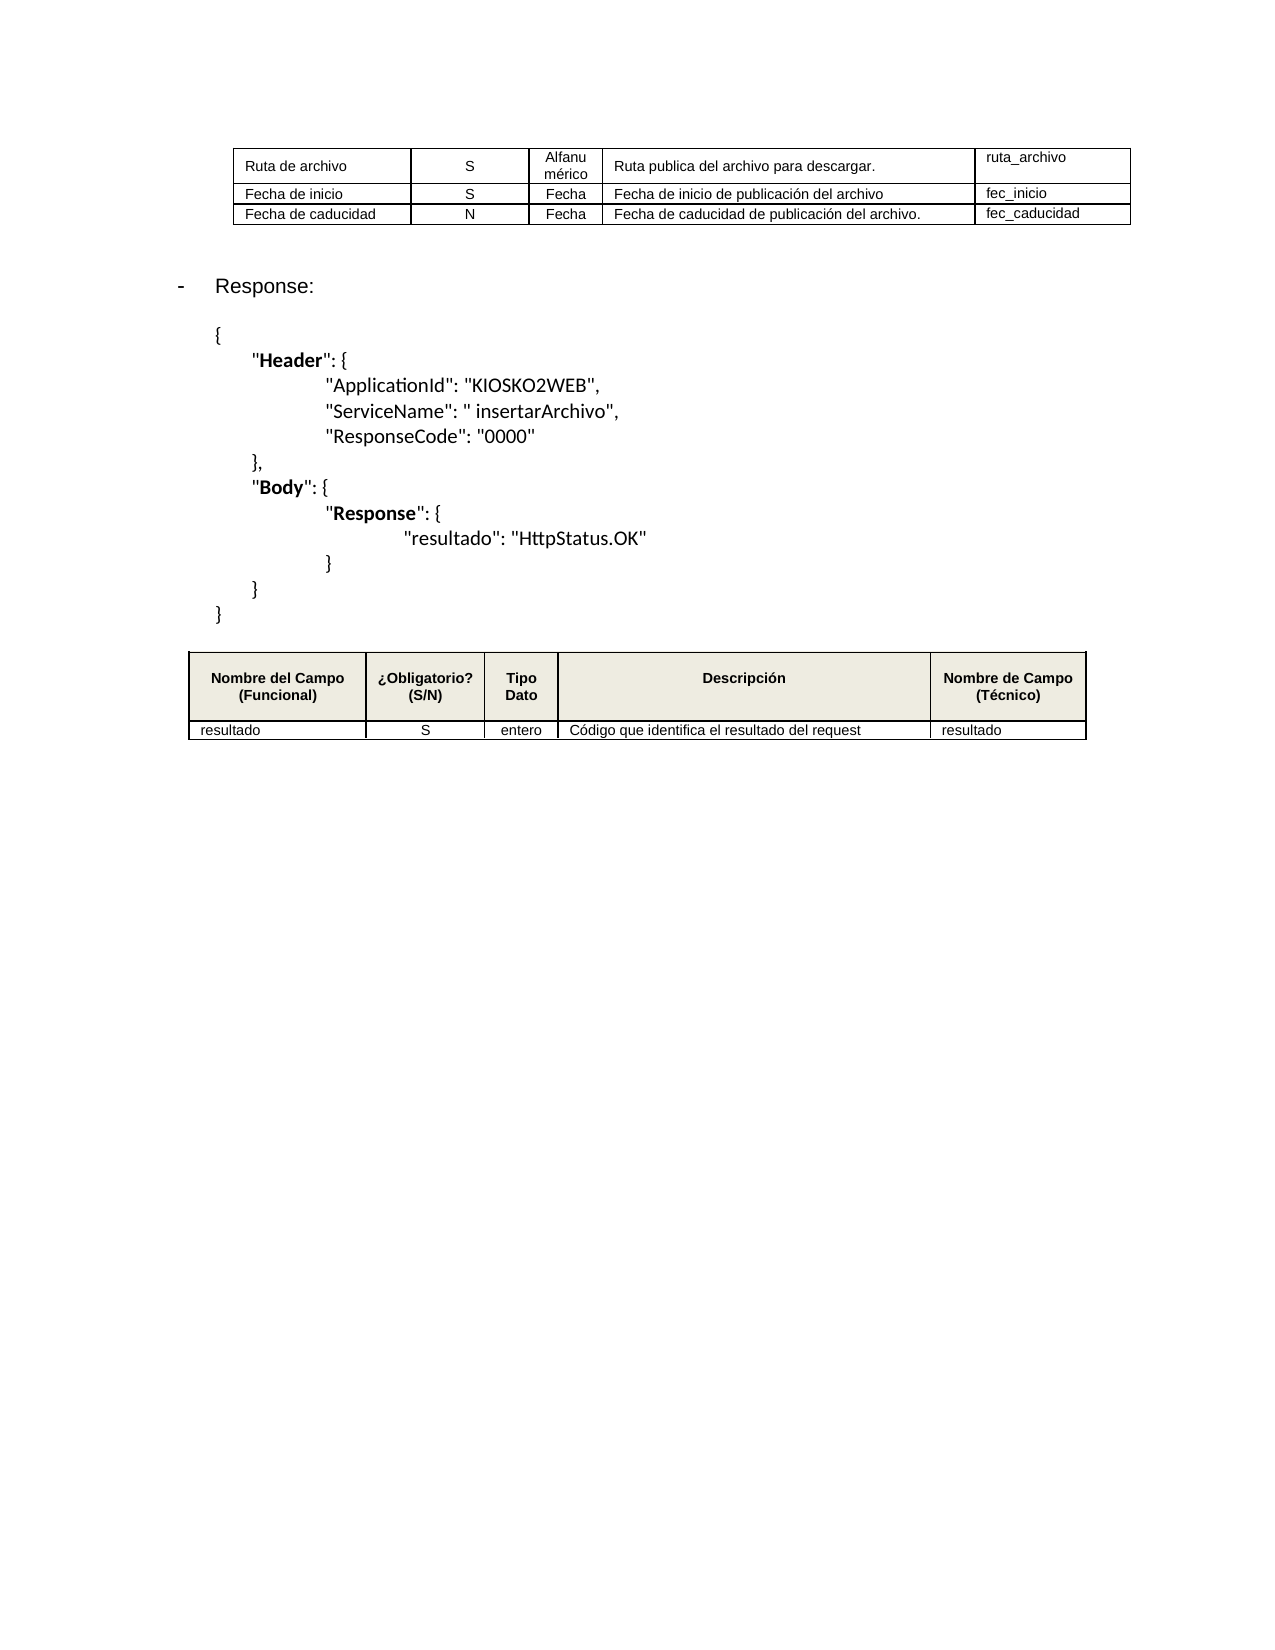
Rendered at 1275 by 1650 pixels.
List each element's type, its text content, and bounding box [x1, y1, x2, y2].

table_cell Fecha de caducidad de publicación del archivo. [603, 205, 974, 223]
table_cell Código que identifica el resultado del request [559, 722, 930, 738]
text } [215, 576, 1098, 601]
table_cell Alfanumérico [530, 149, 602, 183]
table_cell Fecha [530, 205, 602, 223]
table_header Nombre de Campo (Técnico) [931, 653, 1085, 720]
text "Response": { [215, 500, 1098, 525]
table_cell Fecha de inicio de publicación del archivo [603, 184, 974, 203]
table_cell Ruta de archivo [234, 149, 410, 183]
text "ResponseCode": "0000" [215, 423, 1098, 449]
table_header Nombre del Campo (Funcional) [190, 653, 365, 720]
table_cell Fecha de inicio [234, 184, 410, 203]
list Response: [177, 273, 1098, 297]
table_cell S [412, 184, 528, 203]
text } [215, 601, 1098, 627]
table_cell resultado [190, 722, 365, 738]
text "resultado": "HttpStatus.OK" [215, 525, 1098, 551]
table_header Descripción [559, 653, 930, 720]
table_cell entero [485, 722, 557, 738]
text "Body": { [215, 474, 1098, 500]
text { [215, 322, 1098, 347]
table_cell resultado [931, 722, 1085, 738]
text } [215, 551, 1098, 576]
table_cell Ruta publica del archivo para descargar. [603, 149, 974, 183]
table_header Tipo Dato [485, 653, 557, 720]
table_cell S [367, 722, 484, 738]
table_cell Fecha de caducidad [234, 205, 410, 223]
text "ApplicationId": "KIOSKO2WEB", [215, 373, 1098, 398]
table_cell Fecha [530, 184, 602, 203]
text "ServiceName": " insertarArchivo", [215, 398, 1098, 423]
table_cell ruta_archivo [976, 149, 1130, 183]
text "Header": { [215, 347, 1098, 373]
table_cell fec_caducidad [976, 205, 1130, 223]
table_cell fec_inicio [976, 184, 1130, 203]
table_cell N [412, 205, 528, 223]
text }, [215, 449, 1098, 474]
table_cell S [412, 149, 528, 183]
table_header ¿Obligatorio? (S/N) [367, 653, 484, 720]
